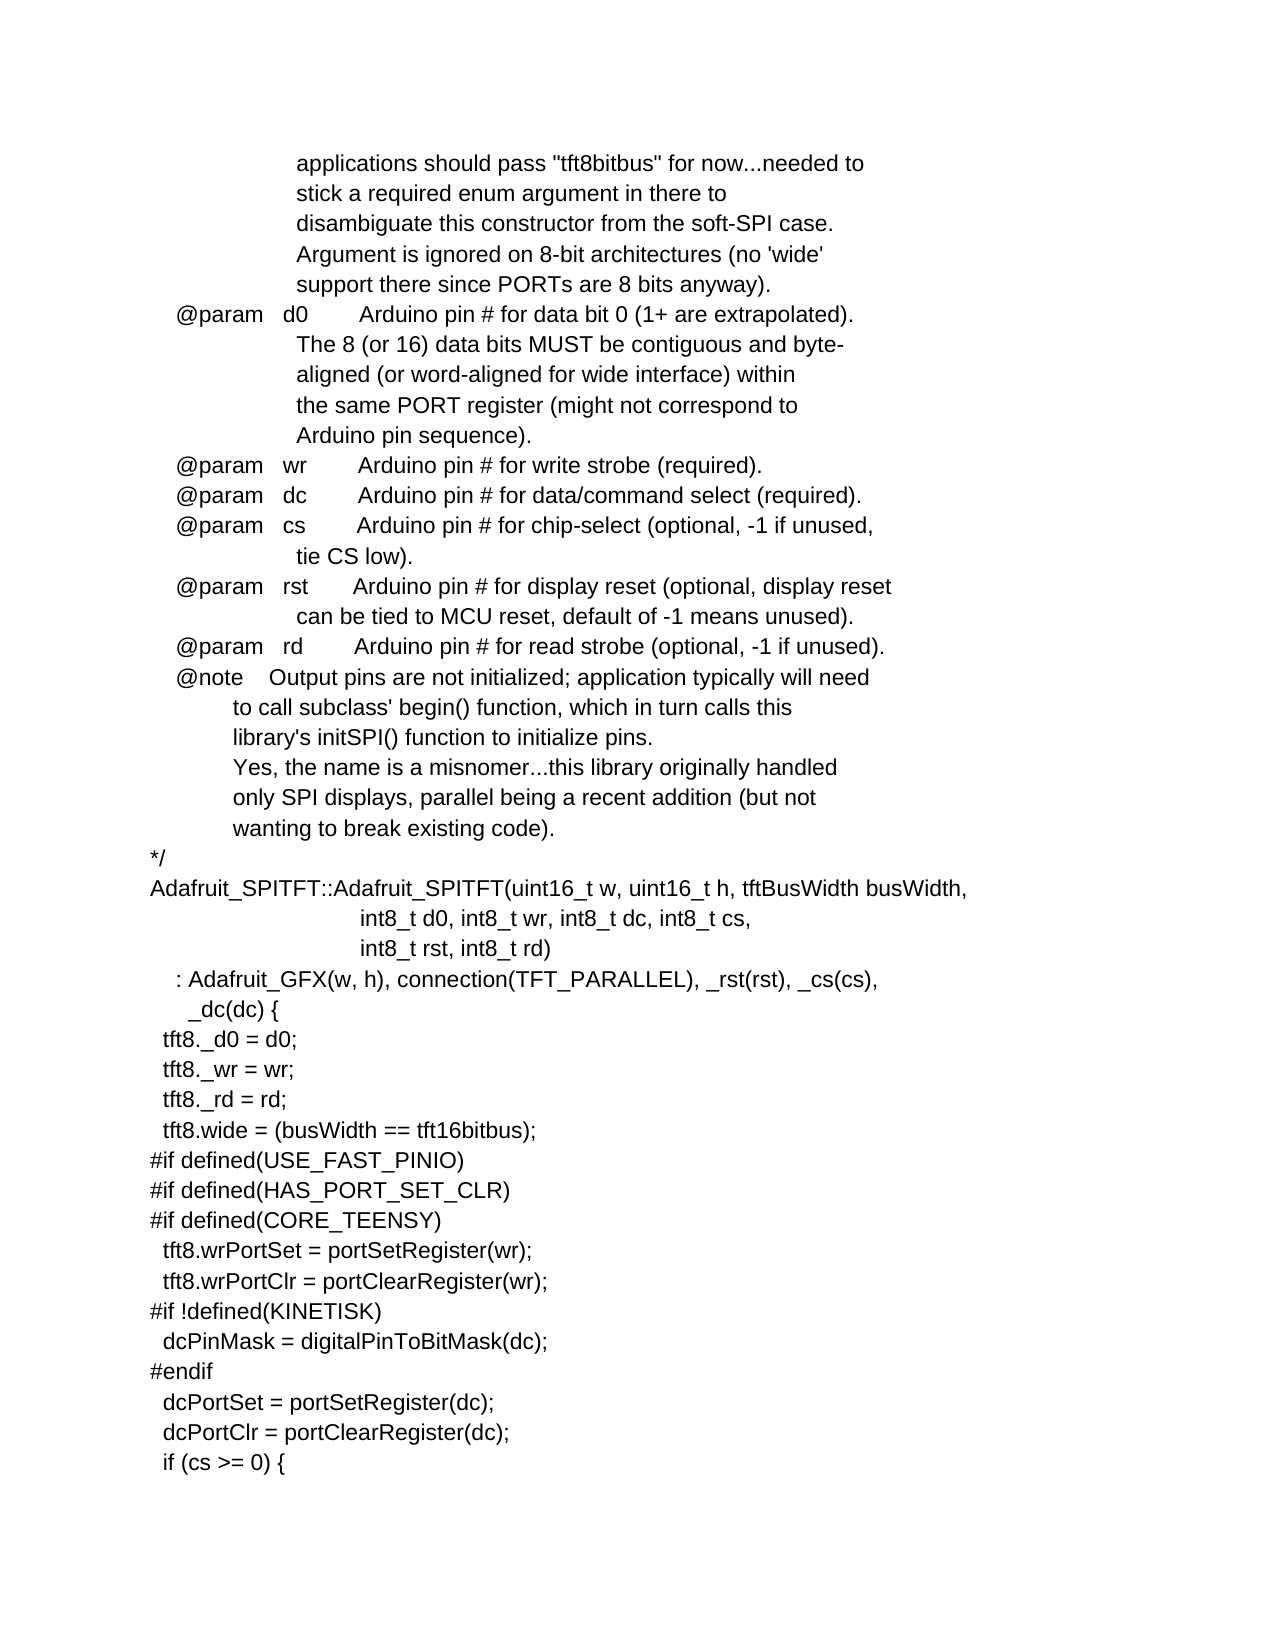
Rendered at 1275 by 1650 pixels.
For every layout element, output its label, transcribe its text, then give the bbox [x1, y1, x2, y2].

text @param rst Arduino pin # for display reset (optional, display reset [150, 573, 1125, 599]
text can be tied to MCU reset, default of -1 means unused). [150, 603, 1125, 629]
text only SPI displays, parallel being a recent addition (but not [150, 784, 1125, 811]
text @param cs Arduino pin # for chip-select (optional, -1 if unused, [150, 512, 1125, 539]
text disambiguate this constructor from the soft-SPI case. [150, 210, 1125, 237]
text tft8._rd = rd; [150, 1086, 1125, 1113]
text Adafruit_SPITFT::Adafruit_SPITFT(uint16_t w, uint16_t h, tftBusWidth busWidth, [150, 875, 1125, 901]
text support there since PORTs are 8 bits anyway). [150, 271, 1125, 297]
text applications should pass "tft8bitbus" for now...needed to [150, 150, 1125, 176]
text Arduino pin sequence). [150, 422, 1125, 448]
text Yes, the name is a misnomer...this library originally handled [150, 754, 1125, 781]
text int8_t d0, int8_t wr, int8_t dc, int8_t cs, [150, 905, 1125, 932]
text library's initSPI() function to initialize pins. [150, 724, 1125, 750]
text #if !defined(KINETISK) [150, 1298, 1125, 1324]
text #if defined(USE_FAST_PINIO) [150, 1147, 1125, 1173]
text dcPortSet = portSetRegister(dc); [150, 1388, 1125, 1415]
text stick a required enum argument in there to [150, 180, 1125, 207]
text the same PORT register (might not correspond to [150, 392, 1125, 418]
text #endif [150, 1358, 1125, 1385]
text tft8.wrPortClr = portClearRegister(wr); [150, 1268, 1125, 1294]
text tft8.wrPortSet = portSetRegister(wr); [150, 1237, 1125, 1264]
text #if defined(HAS_PORT_SET_CLR) [150, 1177, 1125, 1203]
text _dc(dc) { [150, 996, 1125, 1022]
text int8_t rst, int8_t rd) [150, 935, 1125, 962]
text tft8._d0 = d0; [150, 1026, 1125, 1052]
text */ [150, 845, 1125, 871]
text @param dc Arduino pin # for data/command select (required). [150, 482, 1125, 509]
text tft8.wide = (busWidth == tft16bitbus); [150, 1117, 1125, 1143]
text dcPinMask = digitalPinToBitMask(dc); [150, 1328, 1125, 1354]
text @param rd Arduino pin # for read strobe (optional, -1 if unused). [150, 633, 1125, 660]
text tie CS low). [150, 543, 1125, 569]
text The 8 (or 16) data bits MUST be contiguous and byte- [150, 331, 1125, 358]
text Argument is ignored on 8-bit architectures (no 'wide' [150, 241, 1125, 267]
text #if defined(CORE_TEENSY) [150, 1207, 1125, 1234]
text wanting to break existing code). [150, 814, 1125, 841]
text @note Output pins are not initialized; application typically will need [150, 663, 1125, 690]
text to call subclass' begin() function, which in turn calls this [150, 694, 1125, 720]
text if (cs >= 0) { [150, 1449, 1125, 1475]
text : Adafruit_GFX(w, h), connection(TFT_PARALLEL), _rst(rst), _cs(cs), [150, 966, 1125, 992]
text aligned (or word-aligned for wide interface) within [150, 361, 1125, 388]
text @param wr Arduino pin # for write strobe (required). [150, 452, 1125, 478]
text @param d0 Arduino pin # for data bit 0 (1+ are extrapolated). [150, 301, 1125, 327]
text dcPortClr = portClearRegister(dc); [150, 1419, 1125, 1445]
text tft8._wr = wr; [150, 1056, 1125, 1083]
